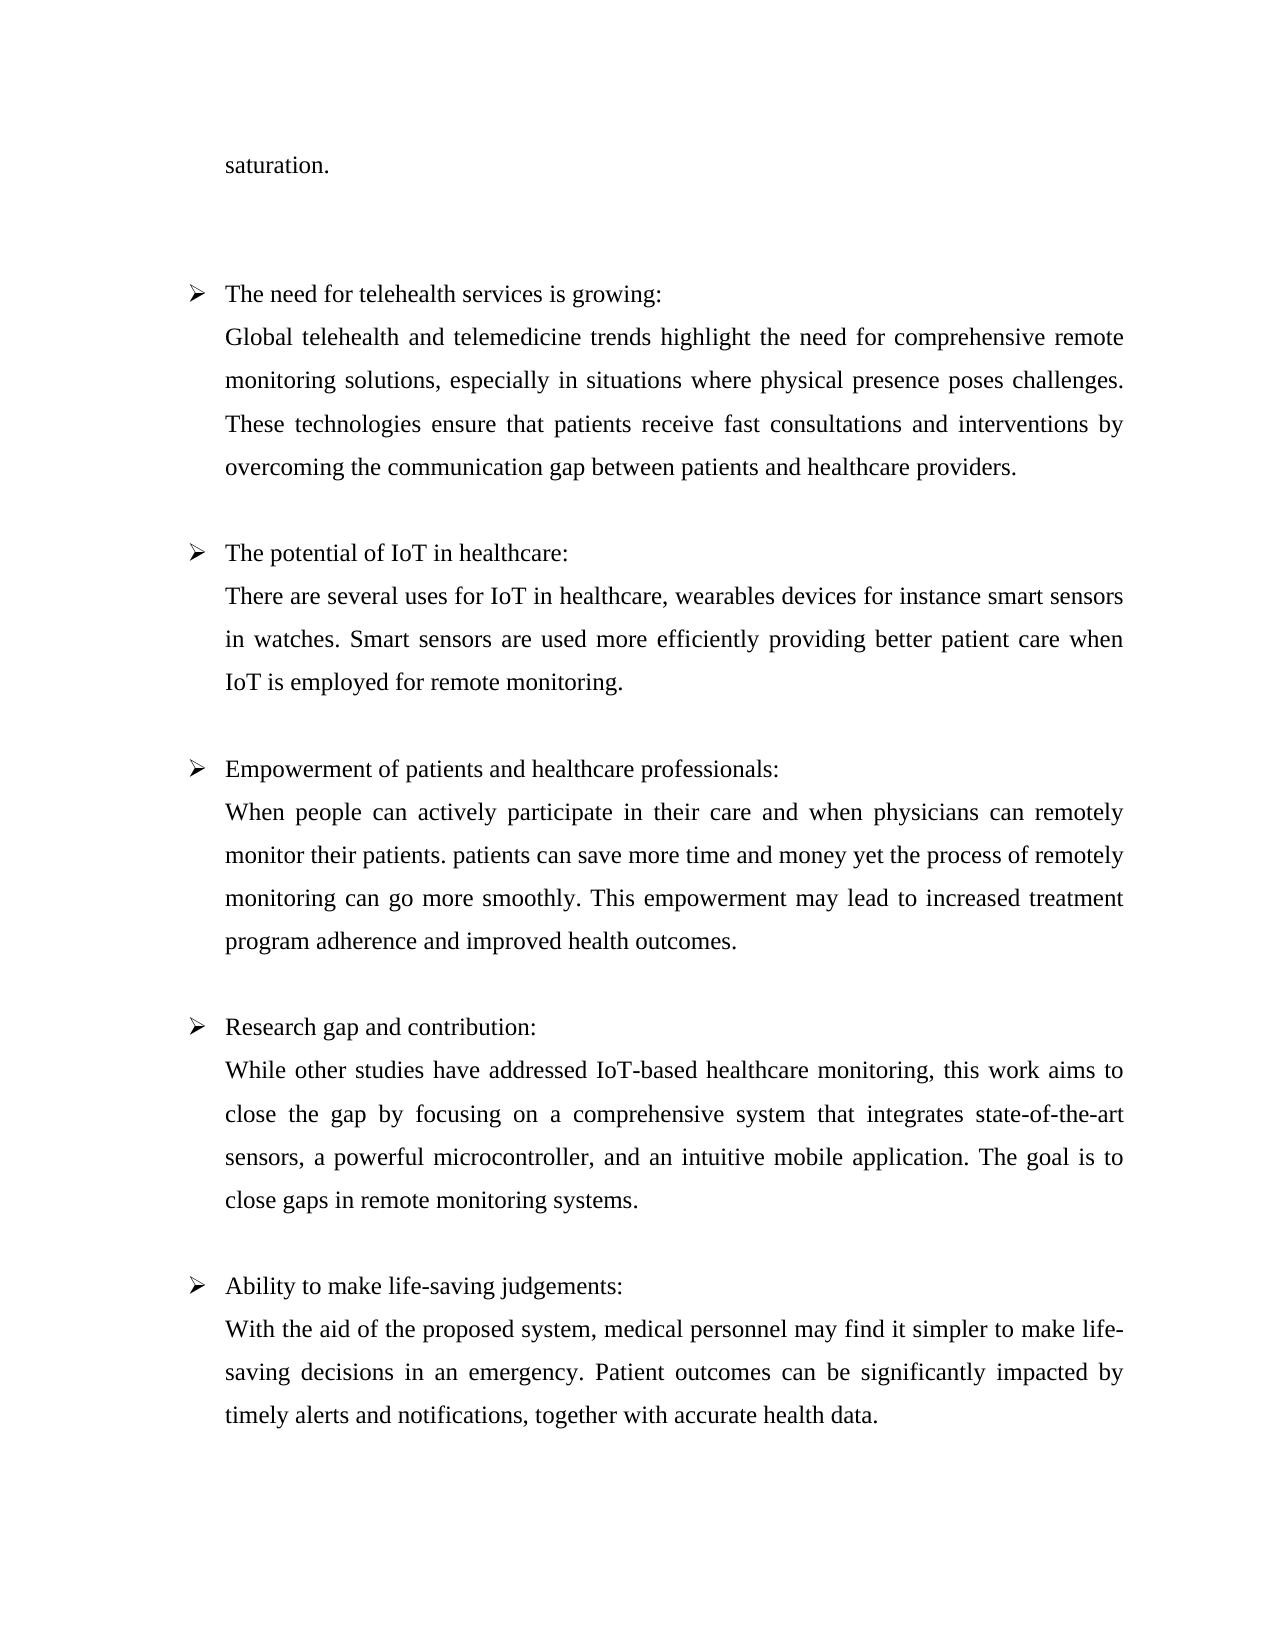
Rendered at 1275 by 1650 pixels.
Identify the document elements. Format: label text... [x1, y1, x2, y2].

list Research gap and contribution: [187, 1012, 1125, 1041]
list While other studies have addressed IoT-based healthcare monitoring, this work aims to close the gap by focusing on a comprehensive system that integrates state-of-the-art sensors, a powerful microcontroller, and an intuitive mobile application. The goal is to close gaps in remote monitoring systems. [225, 1056, 1125, 1214]
list Global telehealth and telemedicine trends highlight the need for comprehensive remote monitoring solutions, especially in situations where physical presence poses challenges. These technologies ensure that patients receive fast consultations and interventions by overcoming the communication gap between patients and healthcare providers. [225, 322, 1125, 481]
list The potential of IoT in healthcare: [187, 538, 1125, 567]
list When people can actively participate in their care and when physicians can remotely monitor their patients. patients can save more time and money yet the process of remotely monitoring can go more smoothly. This empowerment may lead to increased treatment program adherence and improved health outcomes. [225, 797, 1125, 955]
list With the aid of the proposed system, medical personnel may find it simpler to make life-saving decisions in an emergency. Patient outcomes can be significantly impacted by timely alerts and notifications, together with accurate health data. [225, 1314, 1125, 1429]
list There are several uses for IoT in healthcare, wearables devices for instance smart sensors in watches. Smart sensors are used more efficiently providing better patient care when IoT is employed for remote monitoring. [225, 581, 1125, 696]
list Ability to make life-saving judgements: [187, 1271, 1125, 1300]
list Empowerment of patients and healthcare professionals: [187, 754, 1125, 782]
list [225, 150, 1125, 179]
list The need for telehealth services is growing: [187, 279, 1125, 308]
